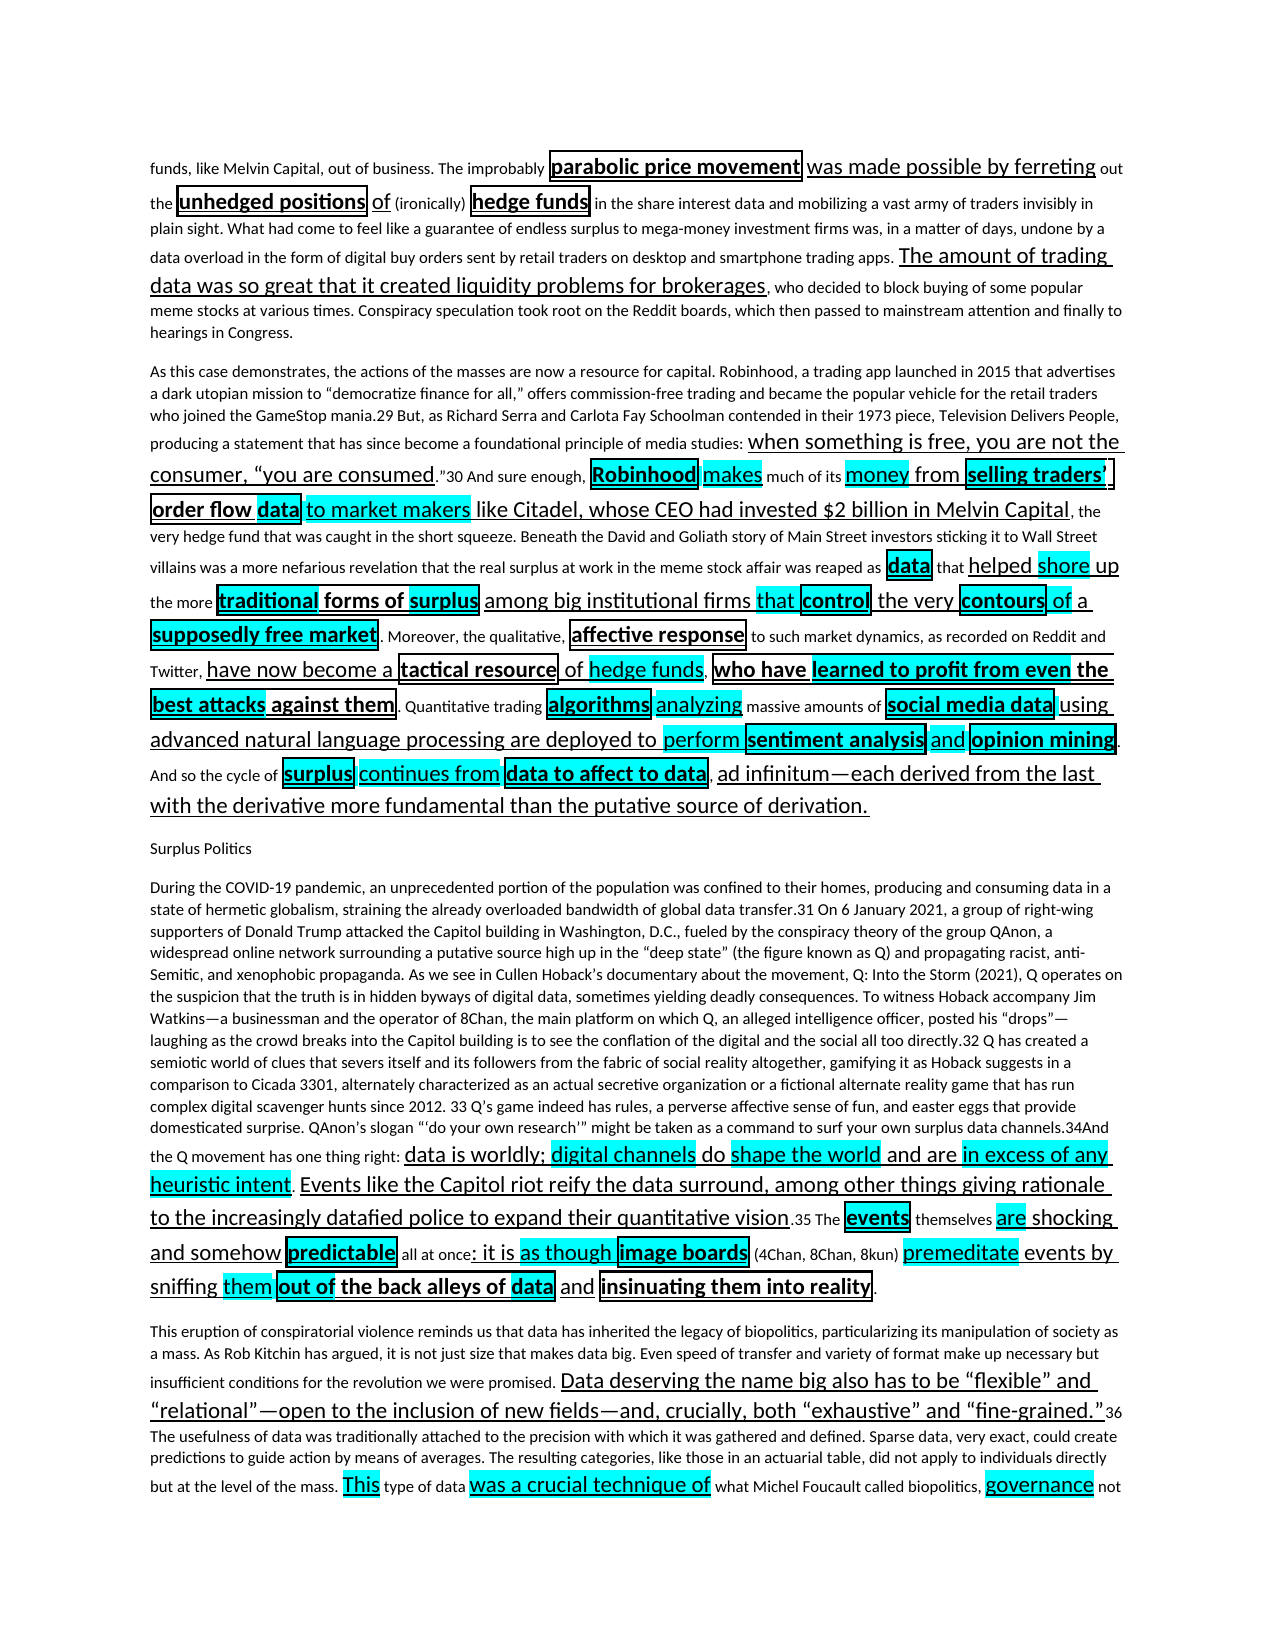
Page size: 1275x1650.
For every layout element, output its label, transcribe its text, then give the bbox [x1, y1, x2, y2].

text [150, 150, 1125, 343]
text As this case demonstrates, the actions of the masses are now a resource for capital. Robinhood, a trading app launched in 2015 that advertises a dark utopian mission to “democratize finance for all,” offers commission-free trading and became the popular vehicle for the retail traders who joined the GameStop mania.29 But, as Richard Serra and Carlota Fay Schoolman contended in their 1973 piece, Television Delivers People, producing a statement that has since become a foundational principle of media studies: when something is free, you are not the consumer, “you are consumed.”30 And sure enough, Robinhood makes much of its money from selling traders’ order flow data to market makers like Citadel, whose CEO had invested $2 billion in Melvin Capital, the very hedge fund that was caught in the short squeeze. Beneath the David and Goliath story of Main Street investors sticking it to Wall Street villains was a more nefarious revelation that the real surplus at work in the meme stock affair was reaped as data that helped shore up the more traditional forms of surplus among big institutional firms that control the very contours of a supposedly free market. Moreover, the qualitative, affective response to such market dynamics, as recorded on Reddit and Twitter, have now become a tactical resource of hedge funds, who have learned to profit from even the best attacks against them. Quantitative trading algorithms analyzing massive amounts of social media data using advanced natural language processing are deployed to perform sentiment analysis and opinion mining. And so the cycle of surplus continues from data to affect to data, ad infinitum—each derived from the last with the derivative more fundamental than the putative source of derivation. [150, 361, 1125, 820]
text Surplus Politics [150, 838, 1125, 859]
text During the COVID-19 pandemic, an unprecedented portion of the population was confined to their homes, producing and consuming data in a state of hermetic globalism, straining the already overloaded bandwidth of global data transfer.31 On 6 January 2021, a group of right-wing supporters of Donald Trump attacked the Capitol building in Washington, D.C., fueled by the conspiracy theory of the group QAnon, a widespread online network surrounding a putative source high up in the “deep state” (the figure known as Q) and propagating racist, anti-Semitic, and xenophobic propaganda. As we see in Cullen Hoback’s documentary about the movement, Q: Into the Storm (2021), Q operates on the suspicion that the truth is in hidden byways of digital data, sometimes yielding deadly consequences. To witness Hoback accompany Jim Watkins—a businessman and the operator of 8Chan, the main platform on which Q, an alleged intelligence officer, posted his “drops”—laughing as the crowd breaks into the Capitol building is to see the conflation of the digital and the social all too directly.32 Q has created a semiotic world of clues that severs itself and its followers from the fabric of social reality altogether, gamifying it as Hoback suggests in a comparison to Cicada 3301, alternately characterized as an actual secretive organization or a fictional alternate reality game that has run complex digital scavenger hunts since 2012. 33 Q’s game indeed has rules, a perverse affective sense of fun, and easter eggs that provide domesticated surprise. QAnon’s slogan “‘do your own research’” might be taken as a command to surf your own surplus data channels.34And the Q movement has one thing right: data is worldly; digital channels do shape the world and are in excess of any heuristic intent. Events like the Capitol riot reify the data surround, among other things giving rationale to the increasingly datafied police to expand their quantitative vision.35 The events themselves are shocking and somehow predictable all at once: it is as though image boards (4Chan, 8Chan, 8kun) premeditate events by sniffing them out of the back alleys of data and insinuating them into reality. [150, 877, 1125, 1302]
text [150, 1322, 1125, 1498]
